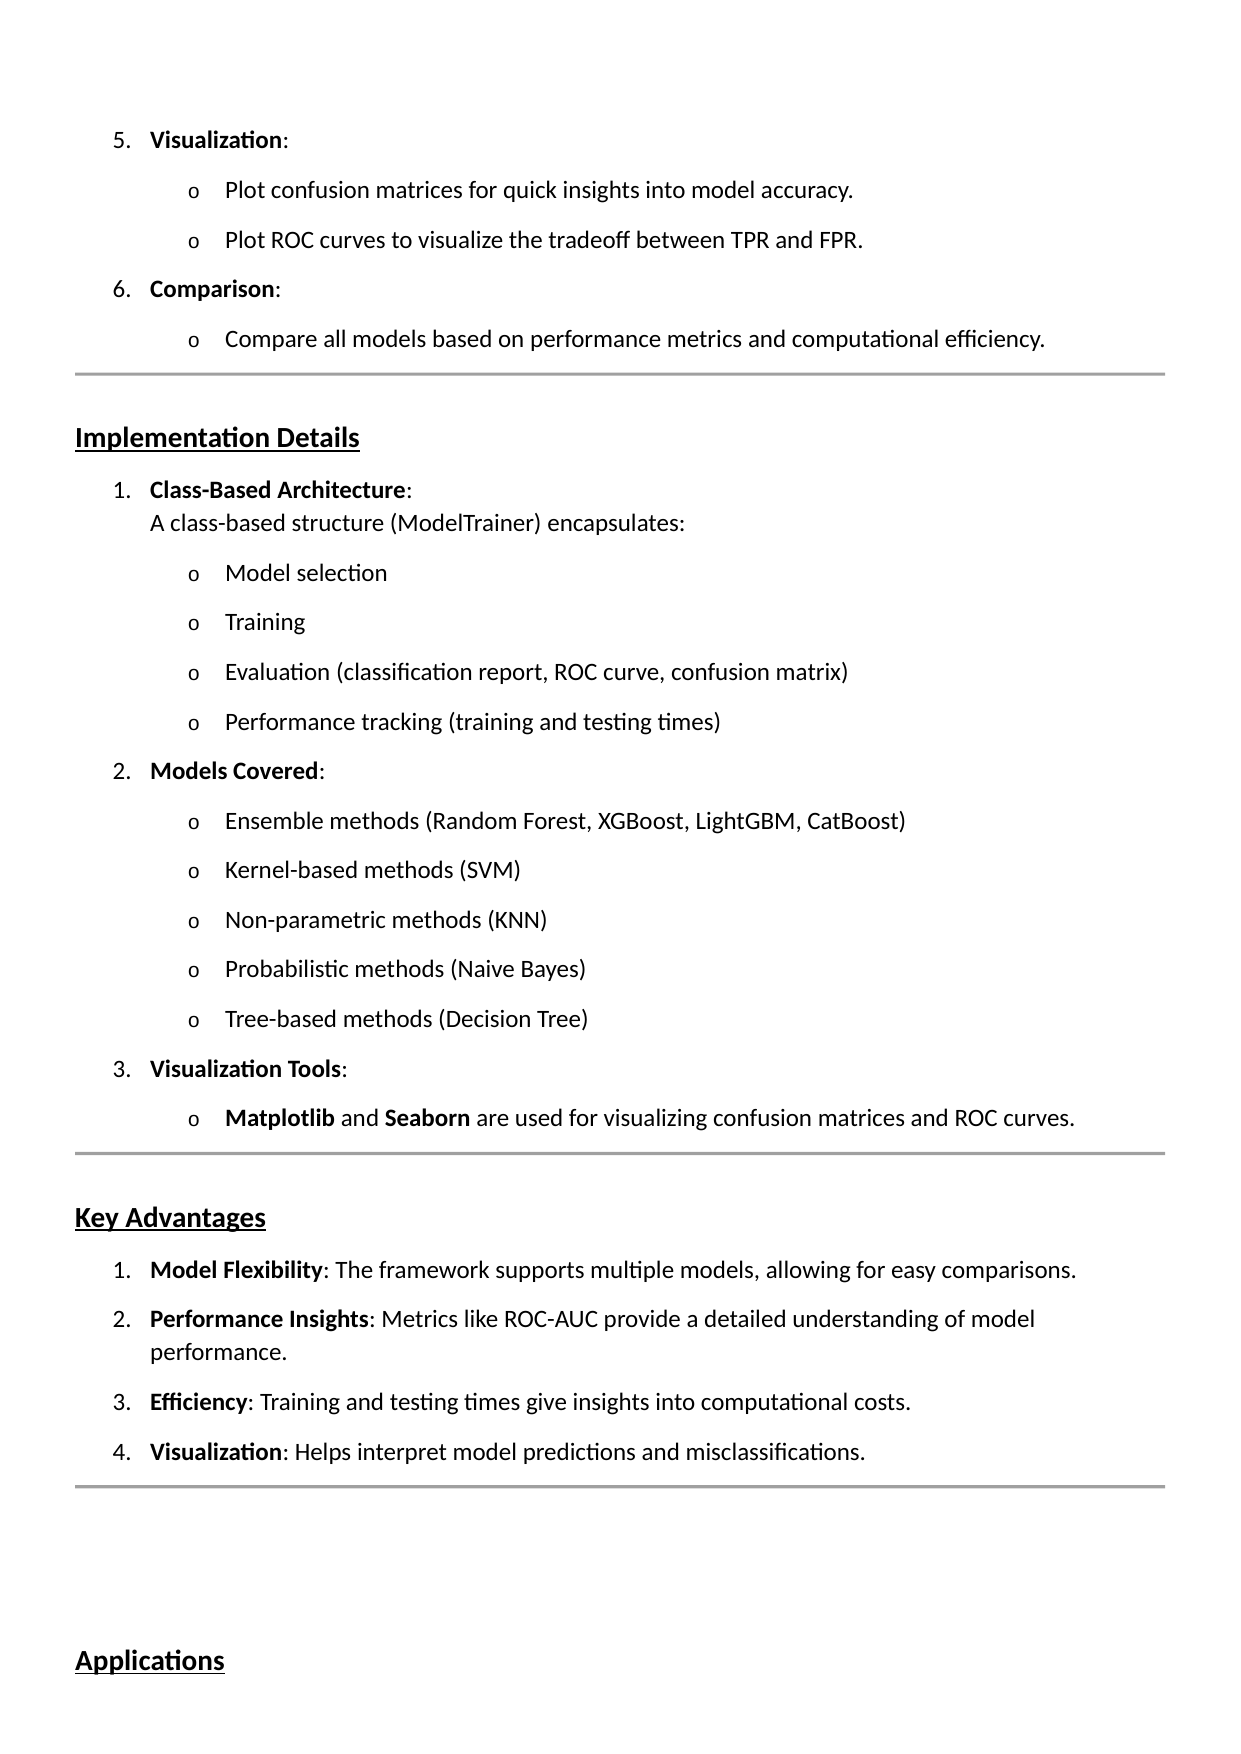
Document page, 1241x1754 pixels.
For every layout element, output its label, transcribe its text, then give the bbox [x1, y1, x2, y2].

list Visualization Tools: [112, 1053, 1165, 1083]
list Model Flexibility: The framework supports multiple models, allowing for easy comparisons. [112, 1254, 1165, 1284]
list Performance Insights: Metrics like ROC-AUC provide a detailed understanding of model performance. [112, 1303, 1165, 1367]
list Visualization: Helps interpret model predictions and misclassifications. [112, 1436, 1165, 1466]
list Class-Based Architecture: A class-based structure (ModelTrainer) encapsulates: [112, 474, 1165, 538]
list Compare all models based on performance metrics and computational efficiency. [187, 323, 1165, 353]
list Plot confusion matrices for quick insights into model accuracy. [187, 174, 1165, 205]
list Ensemble methods (Random Forest, XGBoost, LightGBM, CatBoost) [187, 805, 1165, 835]
list Visualization: [112, 124, 1165, 155]
list Training [187, 607, 1165, 637]
text Applications [75, 1642, 1165, 1678]
list Model selection [187, 557, 1165, 587]
list Evaluation (classification report, ROC curve, confusion matrix) [187, 656, 1165, 687]
text Implementation Details [75, 419, 1165, 455]
list Efficiency: Training and testing times give insights into computational costs. [112, 1386, 1165, 1417]
list Plot ROC curves to visualize the tradeoff between TPR and FPR. [187, 224, 1165, 254]
list Comparison: [112, 273, 1165, 304]
list Performance tracking (training and testing times) [187, 706, 1165, 736]
text Key Advantages [75, 1199, 1165, 1234]
list Models Covered: [112, 755, 1165, 786]
list Non-parametric methods (KNN) [187, 904, 1165, 934]
list Tree-based methods (Decision Tree) [187, 1003, 1165, 1034]
list Probabilistic methods (Naive Bayes) [187, 954, 1165, 984]
list Matplotlib and Seaborn are used for visualizing confusion matrices and ROC curves. [187, 1102, 1165, 1133]
list Kernel-based methods (SVM) [187, 854, 1165, 885]
